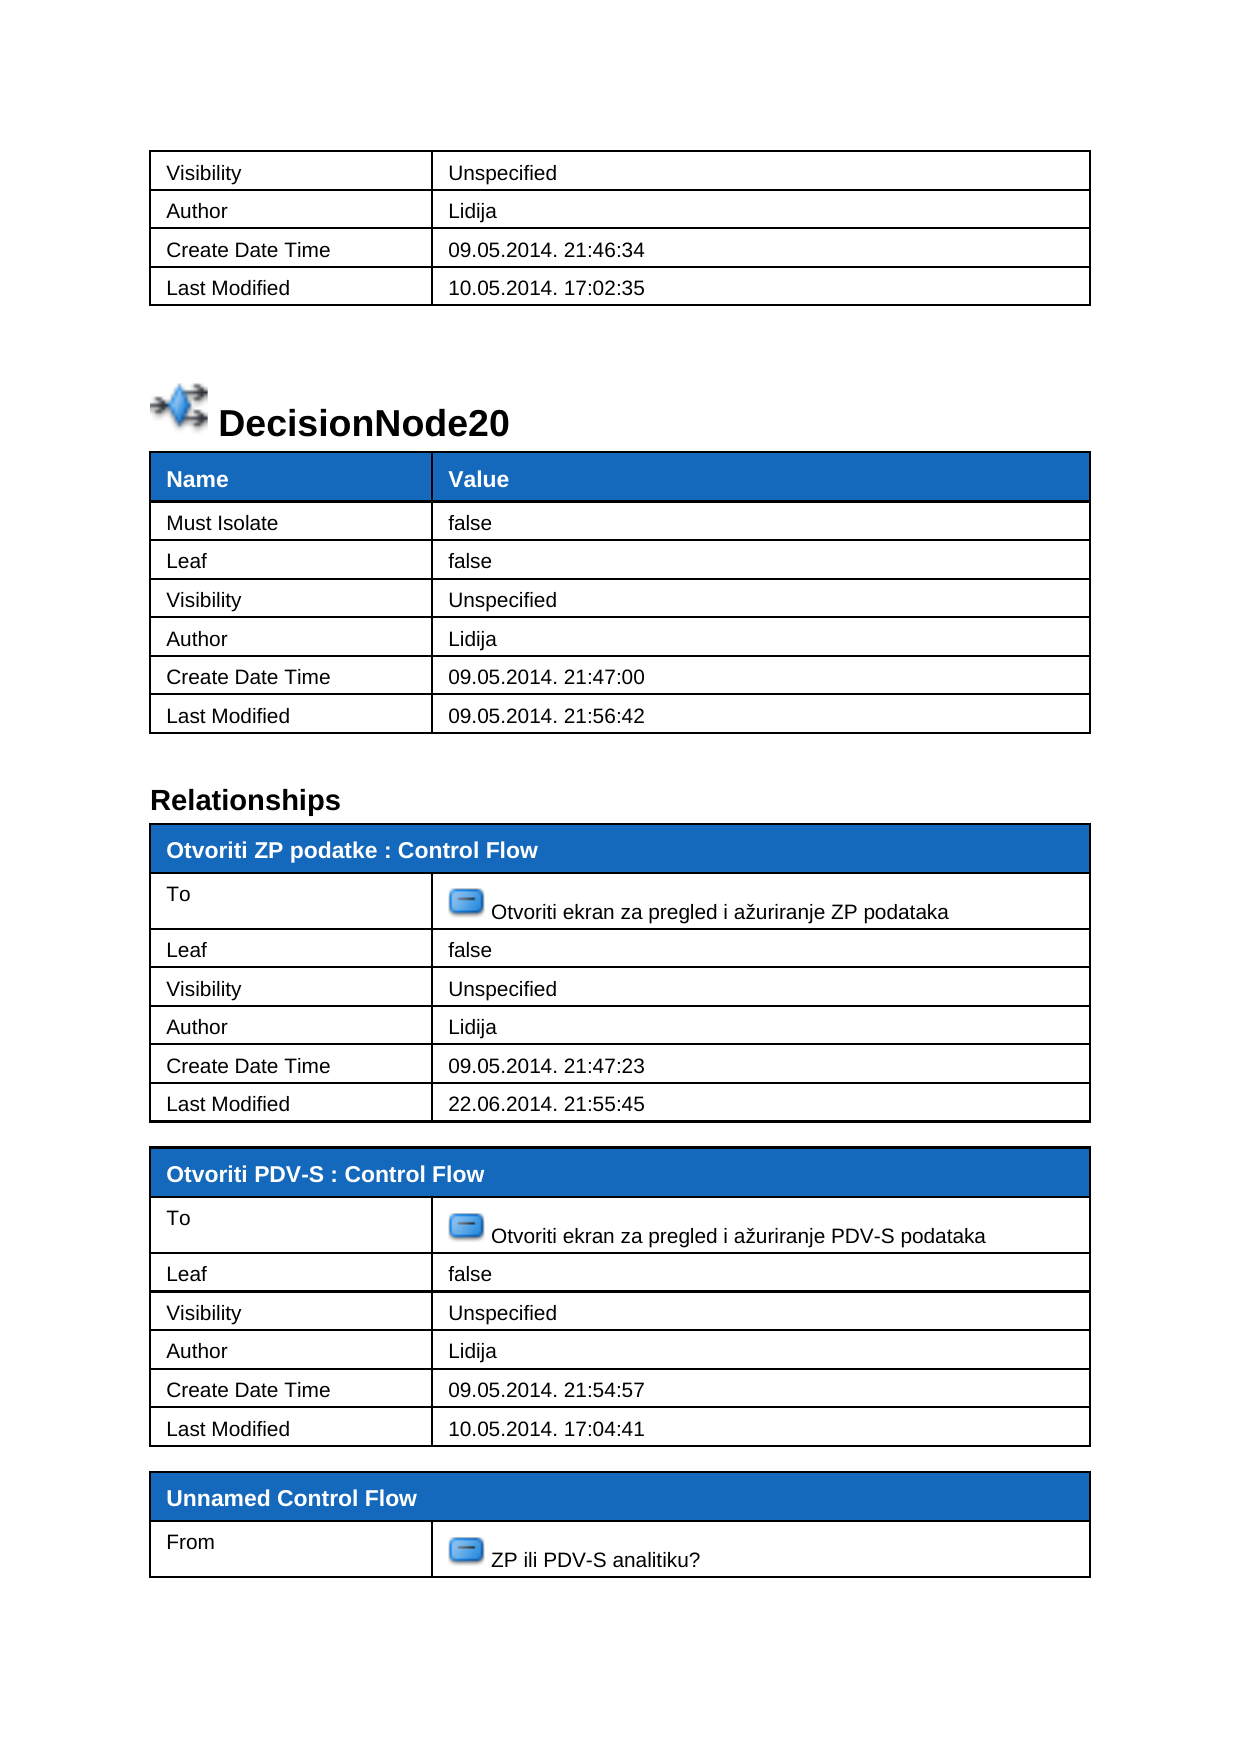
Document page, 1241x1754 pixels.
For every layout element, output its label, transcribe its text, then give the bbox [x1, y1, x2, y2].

table_cell Otvoriti ekran za pregled i ažuriranje ZP podataka [433, 874, 1089, 928]
table_cell Last Modified [151, 268, 431, 304]
subtitle DecisionNode20 [150, 379, 1090, 445]
table_cell 10.05.2014. 17:04:41 [433, 1408, 1089, 1444]
table_cell ZP ili PDV-S analitiku? [433, 1522, 1089, 1576]
table_cell 09.05.2014. 21:46:34 [433, 229, 1089, 266]
table_cell Must Isolate [151, 503, 431, 539]
table_cell Author [151, 1331, 431, 1367]
table_cell false [433, 503, 1089, 539]
table_cell 22.06.2014. 21:55:45 [433, 1084, 1089, 1120]
table_header Name [151, 453, 431, 500]
table_cell Create Date Time [151, 657, 431, 693]
picture [448, 1206, 485, 1244]
table_cell false [433, 541, 1089, 577]
table_cell Author [151, 191, 431, 227]
table_cell Create Date Time [151, 229, 431, 266]
table_cell 09.05.2014. 21:47:00 [433, 657, 1089, 693]
table_cell 09.05.2014. 21:47:23 [433, 1045, 1089, 1082]
table_cell Last Modified [151, 1408, 431, 1444]
table_header Value [433, 453, 1089, 500]
table_cell 10.05.2014. 17:02:35 [433, 268, 1089, 304]
table_cell Visibility [151, 1293, 431, 1329]
table_cell Lidija [433, 191, 1089, 227]
table_cell Unspecified [433, 968, 1089, 1005]
table_header Otvoriti ZP podatke : Control Flow [151, 825, 1089, 872]
table_header Otvoriti PDV-S : Control Flow [151, 1149, 1089, 1196]
table_cell Unspecified [433, 580, 1089, 616]
subtitle Relationships [150, 783, 1090, 816]
table_cell false [433, 1254, 1089, 1290]
table_cell Create Date Time [151, 1045, 431, 1082]
table_cell Leaf [151, 1254, 431, 1290]
table_cell Last Modified [151, 695, 431, 732]
table_cell Unspecified [433, 1293, 1089, 1329]
table_cell Visibility [151, 968, 431, 1005]
table_cell Otvoriti ekran za pregled i ažuriranje PDV-S podataka [433, 1198, 1089, 1252]
table_cell Create Date Time [151, 1370, 431, 1406]
table_cell Visibility [151, 580, 431, 616]
table_cell false [433, 930, 1089, 966]
table_cell Leaf [151, 541, 431, 577]
table_cell 09.05.2014. 21:56:42 [433, 695, 1089, 732]
table_cell Lidija [433, 1007, 1089, 1043]
table_cell Leaf [151, 930, 431, 966]
table_cell To [151, 1198, 431, 1252]
table_cell Lidija [433, 1331, 1089, 1367]
picture [150, 379, 208, 437]
table_cell To [151, 874, 431, 928]
table_cell From [151, 1522, 431, 1576]
table_cell Last Modified [151, 1084, 431, 1120]
picture [448, 882, 485, 920]
table_cell Author [151, 618, 431, 654]
table_cell 09.05.2014. 21:54:57 [433, 1370, 1089, 1406]
table_cell Lidija [433, 618, 1089, 654]
table_header Unnamed Control Flow [151, 1473, 1089, 1520]
table_cell Author [151, 1007, 431, 1043]
table_cell Unspecified [433, 152, 1089, 188]
picture [448, 1530, 485, 1568]
table_cell Visibility [151, 152, 431, 188]
